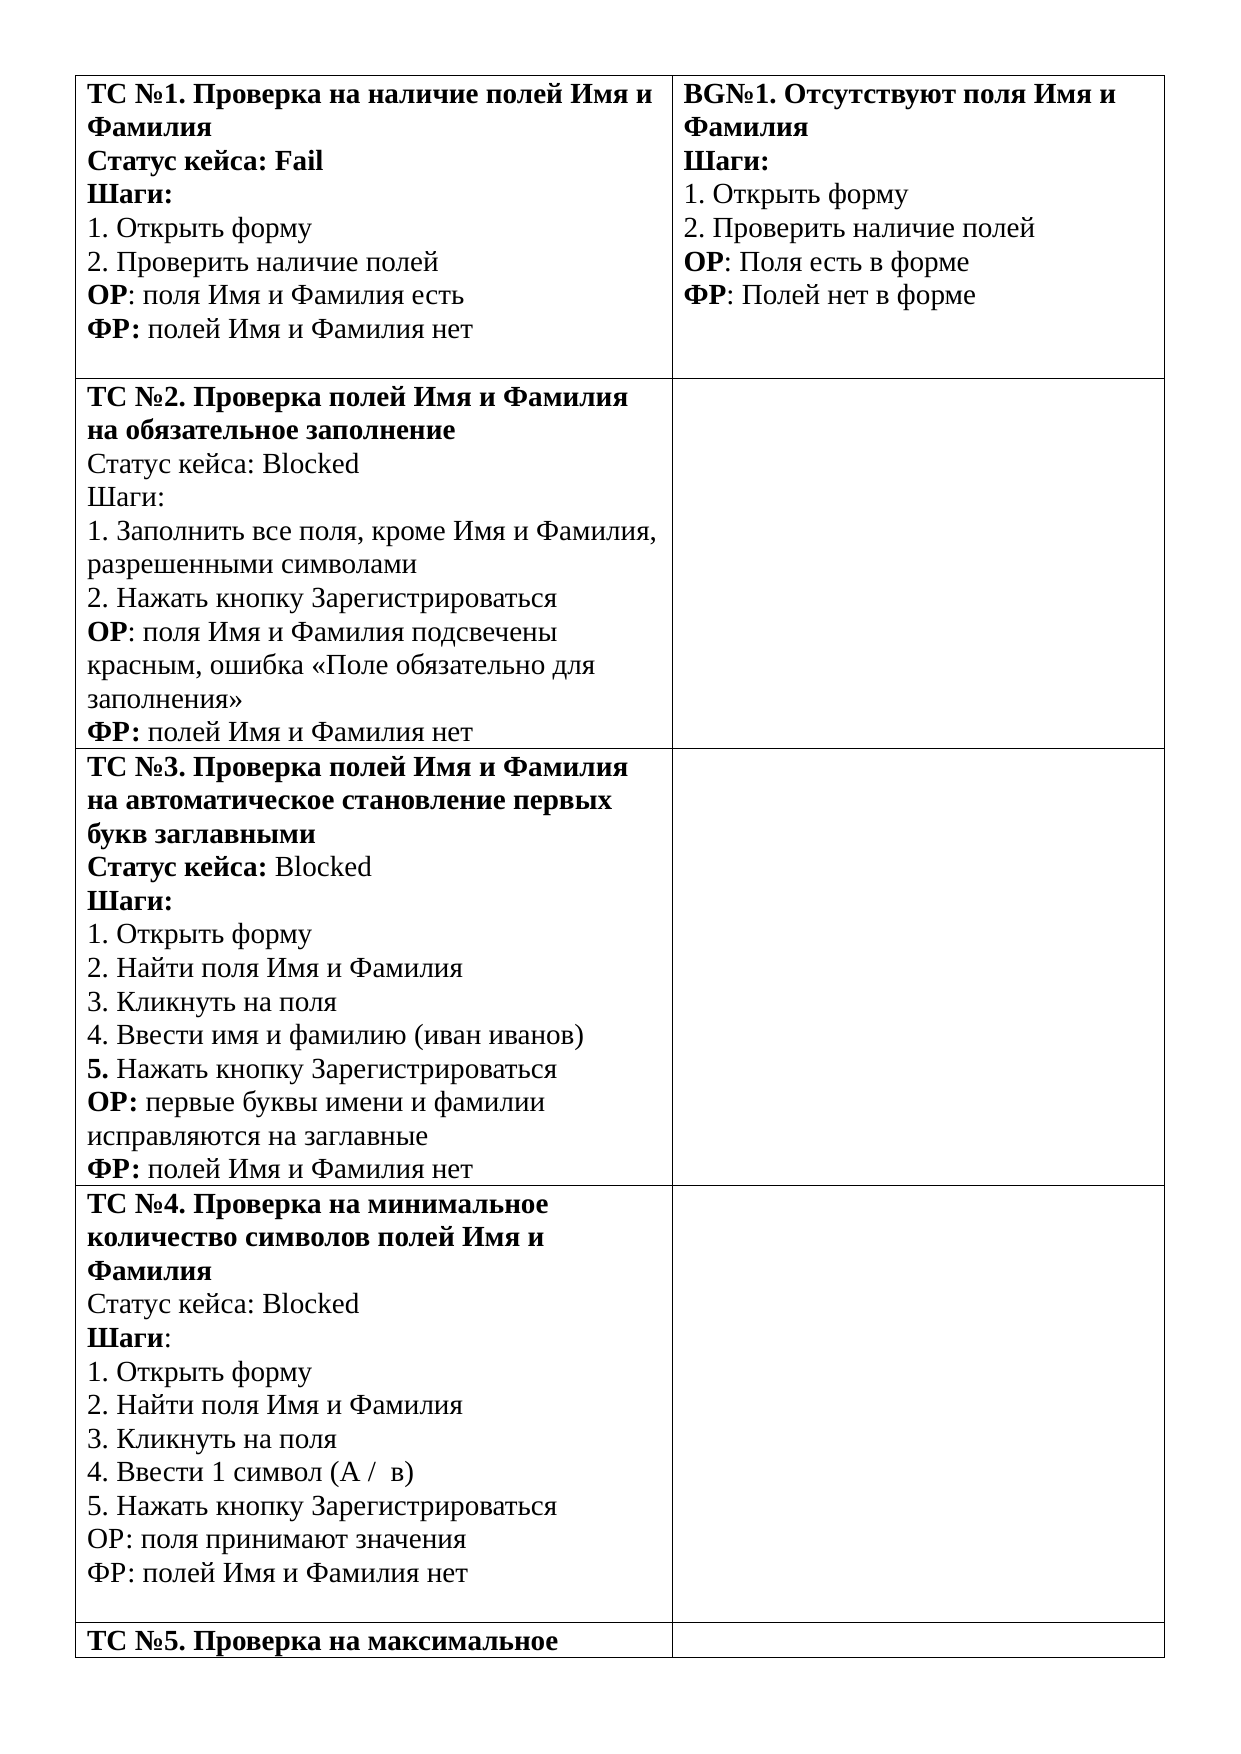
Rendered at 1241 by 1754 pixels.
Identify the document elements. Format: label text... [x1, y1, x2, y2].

table_cell [673, 749, 1164, 1185]
table_cell [673, 379, 1164, 748]
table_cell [76, 1623, 672, 1657]
table_cell TC №2. Проверка полей Имя и Фамилия на обязательное заполнение Статус кейса: Blocked Шаги: 1. Заполнить все поля, кроме Имя и Фамилия, разрешенными символами 2. Нажать кнопку Зарегистрироваться ОР: поля Имя и Фамилия подсвечены красным, ошибка «Поле обязательно для заполнения» ФР: полей Имя и Фамилия нет [76, 379, 672, 748]
table_cell [673, 1623, 1164, 1657]
table_header TC №1. Проверка на наличие полей Имя и Фамилия Статус кейса: Fail Шаги: 1. Открыть форму 2. Проверить наличие полей ОР: поля Имя и Фамилия есть ФР: полей Имя и Фамилия нет [76, 76, 672, 378]
table_cell TC №4. Проверка на минимальное количество символов полей Имя и Фамилия Статус кейса: Blocked Шаги: 1. Открыть форму 2. Найти поля Имя и Фамилия 3. Кликнуть на поля 4. Ввести 1 символ (А / в) 5. Нажать кнопку Зарегистрироваться ОР: поля принимают значения ФР: полей Имя и Фамилия нет [76, 1186, 672, 1622]
table_cell TC №3. Проверка полей Имя и Фамилия на автоматическое становление первых букв заглавными Статус кейса: Blocked Шаги: 1. Открыть форму 2. Найти поля Имя и Фамилия 3. Кликнуть на поля 4. Ввести имя и фамилию (иван иванов) 5. Нажать кнопку Зарегистрироваться ОР: первые буквы имени и фамилии исправляются на заглавные ФР: полей Имя и Фамилия нет [76, 749, 672, 1185]
table_header BG№1. Отсутствуют поля Имя и Фамилия Шаги: 1. Открыть форму 2. Проверить наличие полей ОР: Поля есть в форме ФР: Полей нет в форме [673, 76, 1164, 378]
table_cell [673, 1186, 1164, 1622]
